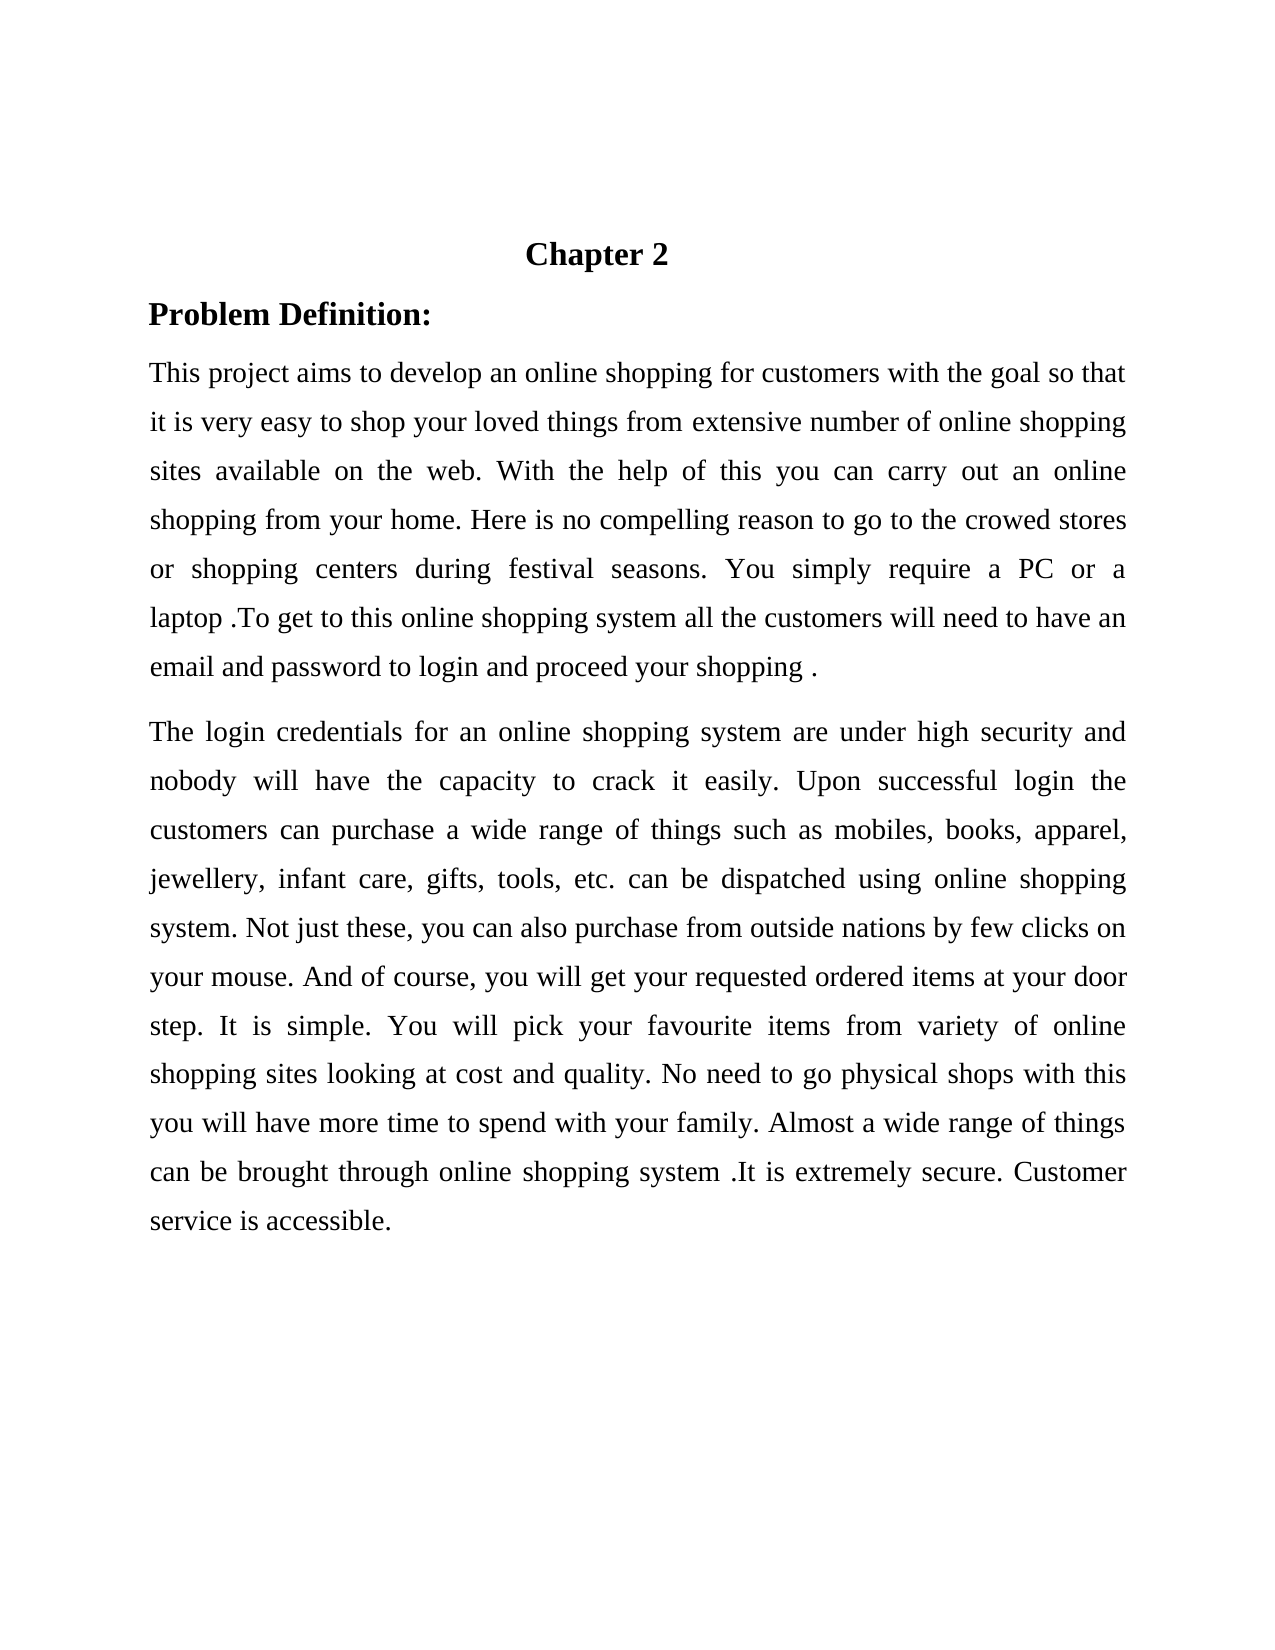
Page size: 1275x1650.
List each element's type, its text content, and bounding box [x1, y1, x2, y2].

text Problem Definition: [148, 294, 1206, 333]
text Chapter 2 [228, 234, 965, 273]
text This project aims to develop an online shopping for customers with the goal so that it is very easy to shop your loved things from extensive number of online shopping sites available on the web. With the help of this you can carry out an online shopping from your home. Here is no compelling reason to go to the crowed stores or shopping centers during festival seasons. You simply require a PC or a laptop .To get to this online shopping system all the customers will need to have an email and password to login and proceed your shopping . [148, 355, 1127, 682]
text The login credentials for an online shopping system are under high security and nobody will have the capacity to crack it easily. Upon successful login the customers can purchase a wide range of things such as mobiles, books, apparel, jewellery, infant care, gifts, tools, etc. can be dispatched using online shopping system. Not just these, you can also purchase from outside nations by few clicks on your mouse. And of course, you will get your requested ordered items at your door step. It is simple. You will pick your favourite items from variety of online shopping sites looking at cost and quality. No need to go physical shops with this you will have more time to spend with your family. Almost a wide range of things can be brought through online shopping system .It is extremely secure. Customer service is accessible. [148, 714, 1127, 1237]
